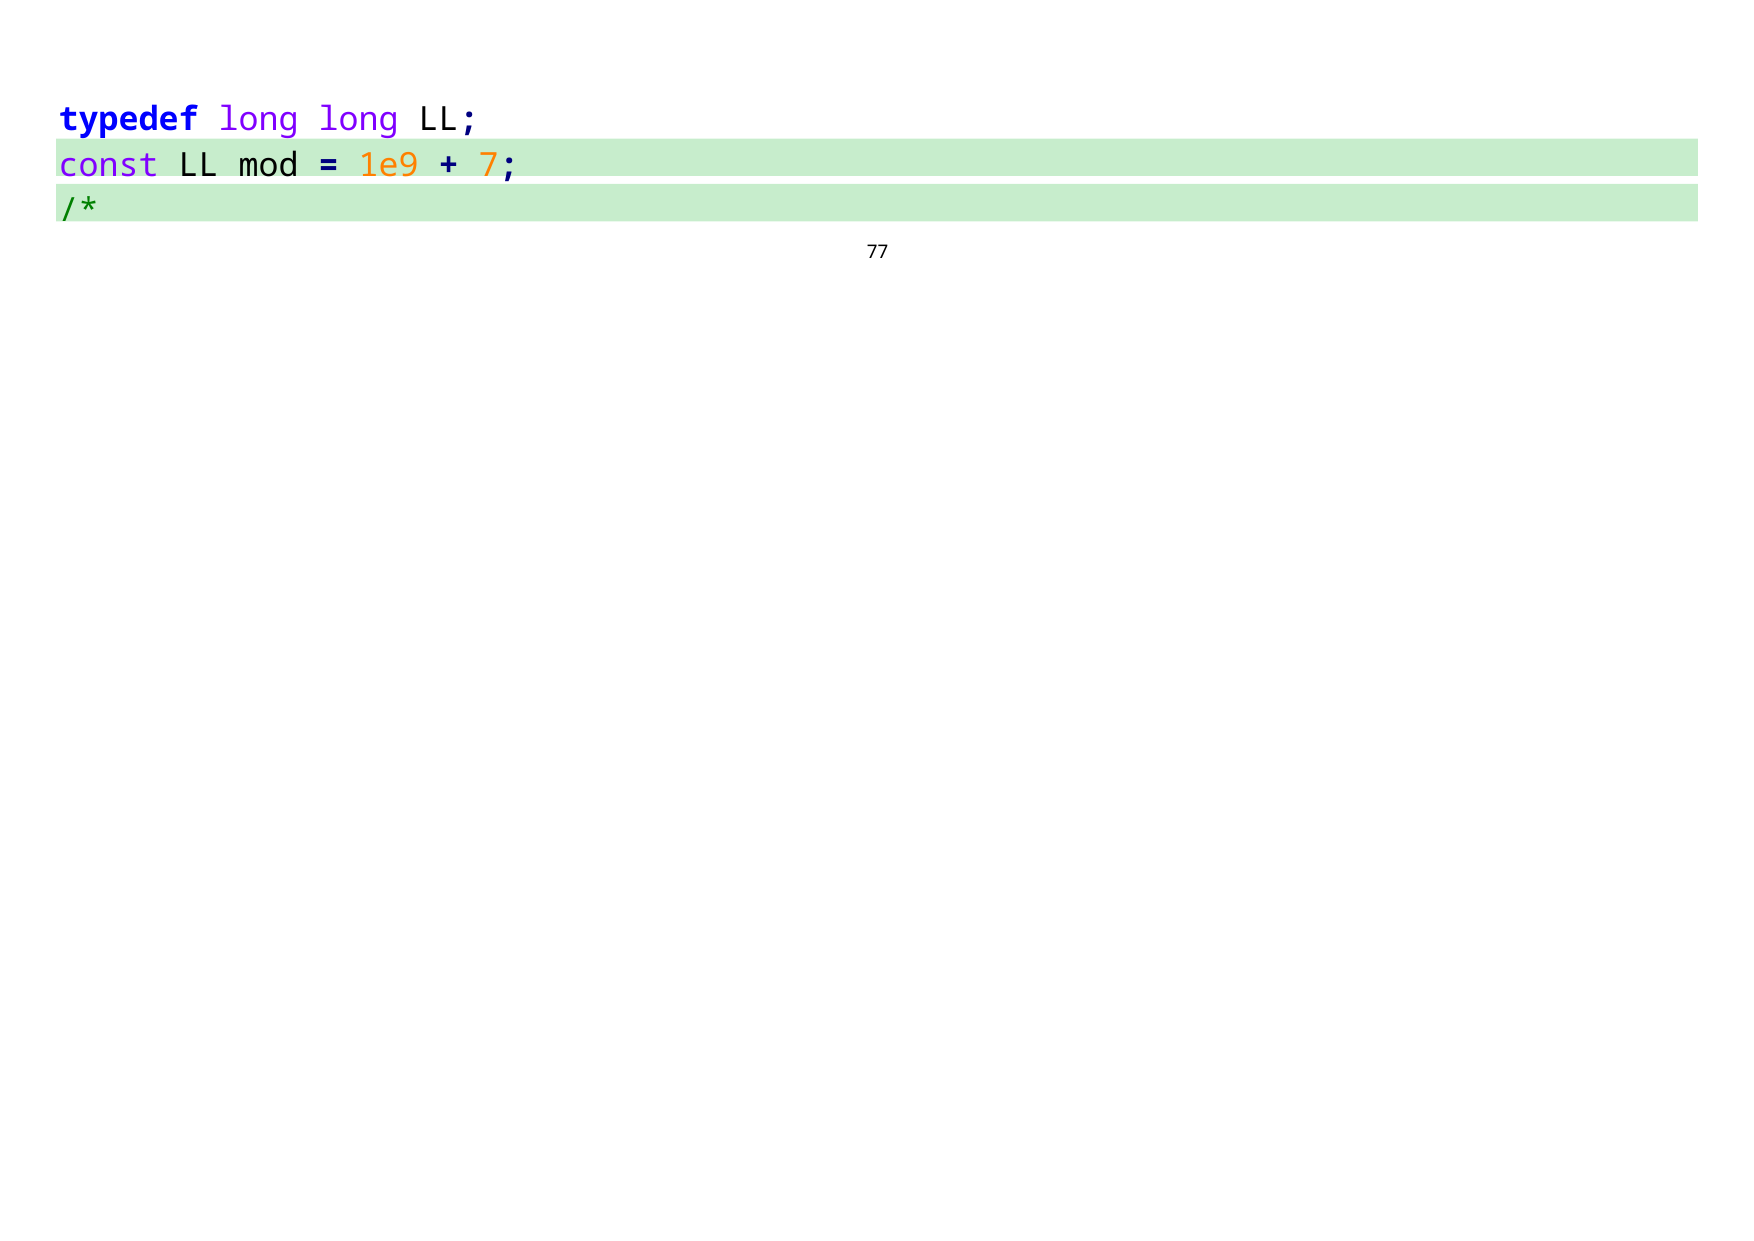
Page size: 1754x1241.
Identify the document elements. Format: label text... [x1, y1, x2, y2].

text typedef long long LL; [58, 96, 1604, 139]
text 77 [867, 243, 1604, 262]
text const LL mod = 1e9 + 7; [58, 142, 1604, 185]
text /* [58, 187, 1604, 230]
